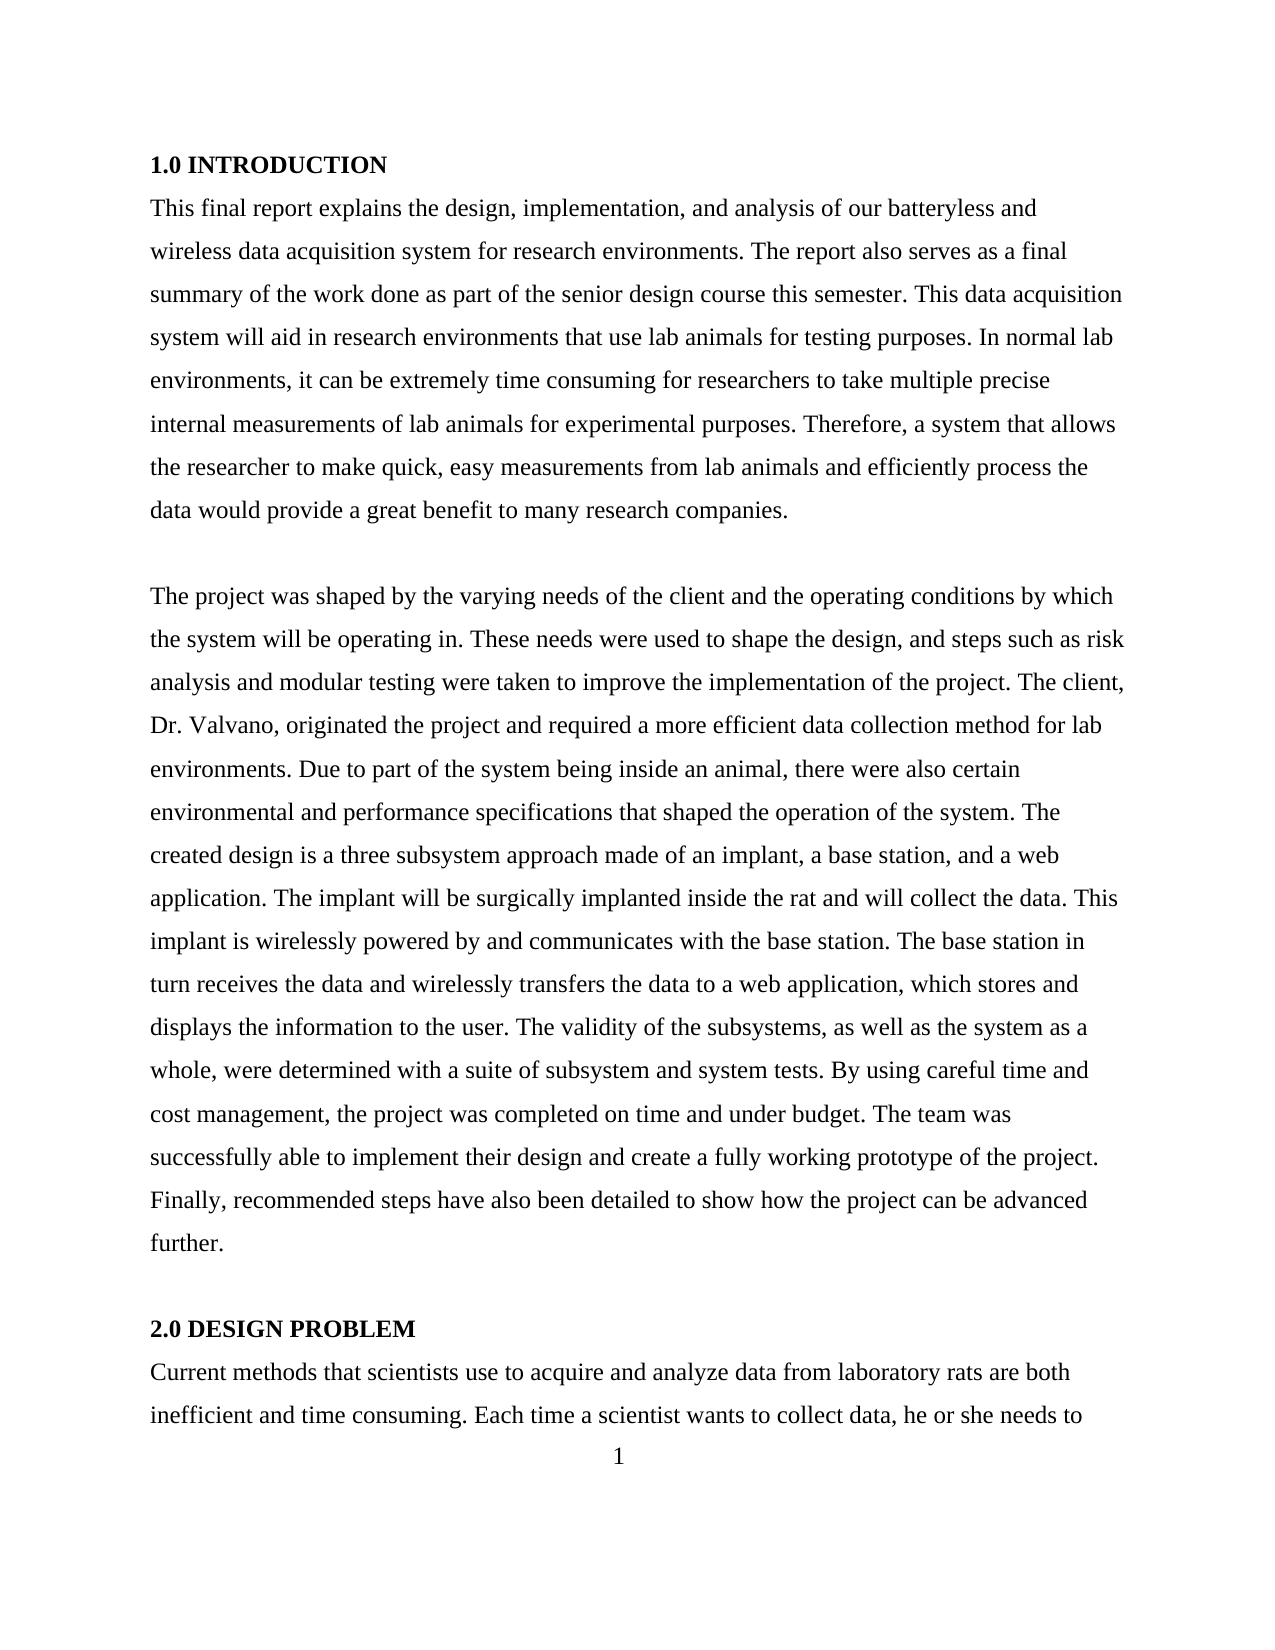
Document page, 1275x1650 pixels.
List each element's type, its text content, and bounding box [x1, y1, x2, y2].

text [150, 1357, 1125, 1429]
text This final report explains the design, implementation, and analysis of our batteryless and wireless data acquisition system for research environments. The report also serves as a final summary of the work done as part of the senior design course this semester. This data acquisition system will aid in research environments that use lab animals for testing purposes. In normal lab environments, it can be extremely time consuming for researchers to take multiple precise internal measurements of lab animals for experimental purposes. Therefore, a system that allows the researcher to make quick, easy measurements from lab animals and efficiently process the data would provide a great benefit to many research companies. [150, 193, 1125, 524]
text 2.0 DESIGN PROBLEM [150, 1314, 1125, 1343]
text 1.0 INTRODUCTION [150, 150, 1125, 179]
text The project was shaped by the varying needs of the client and the operating conditions by which the system will be operating in. These needs were used to shape the design, and steps such as risk analysis and modular testing were taken to improve the implementation of the project. The client, Dr. Valvano, originated the project and required a more efficient data collection method for lab environments. Due to part of the system being inside an animal, there were also certain environmental and performance specifications that shaped the operation of the system. The created design is a three subsystem approach made of an implant, a base station, and a web application. The implant will be surgically implanted inside the rat and will collect the data. This implant is wirelessly powered by and communicates with the base station. The base station in turn receives the data and wirelessly transfers the data to a web application, which stores and displays the information to the user. The validity of the subsystems, as well as the system as a whole, were determined with a suite of subsystem and system tests. By using careful time and cost management, the project was completed on time and under budget. The team was successfully able to implement their design and create a fully working prototype of the project. Finally, recommended steps have also been detailed to show how the project can be advanced further. [150, 581, 1125, 1257]
